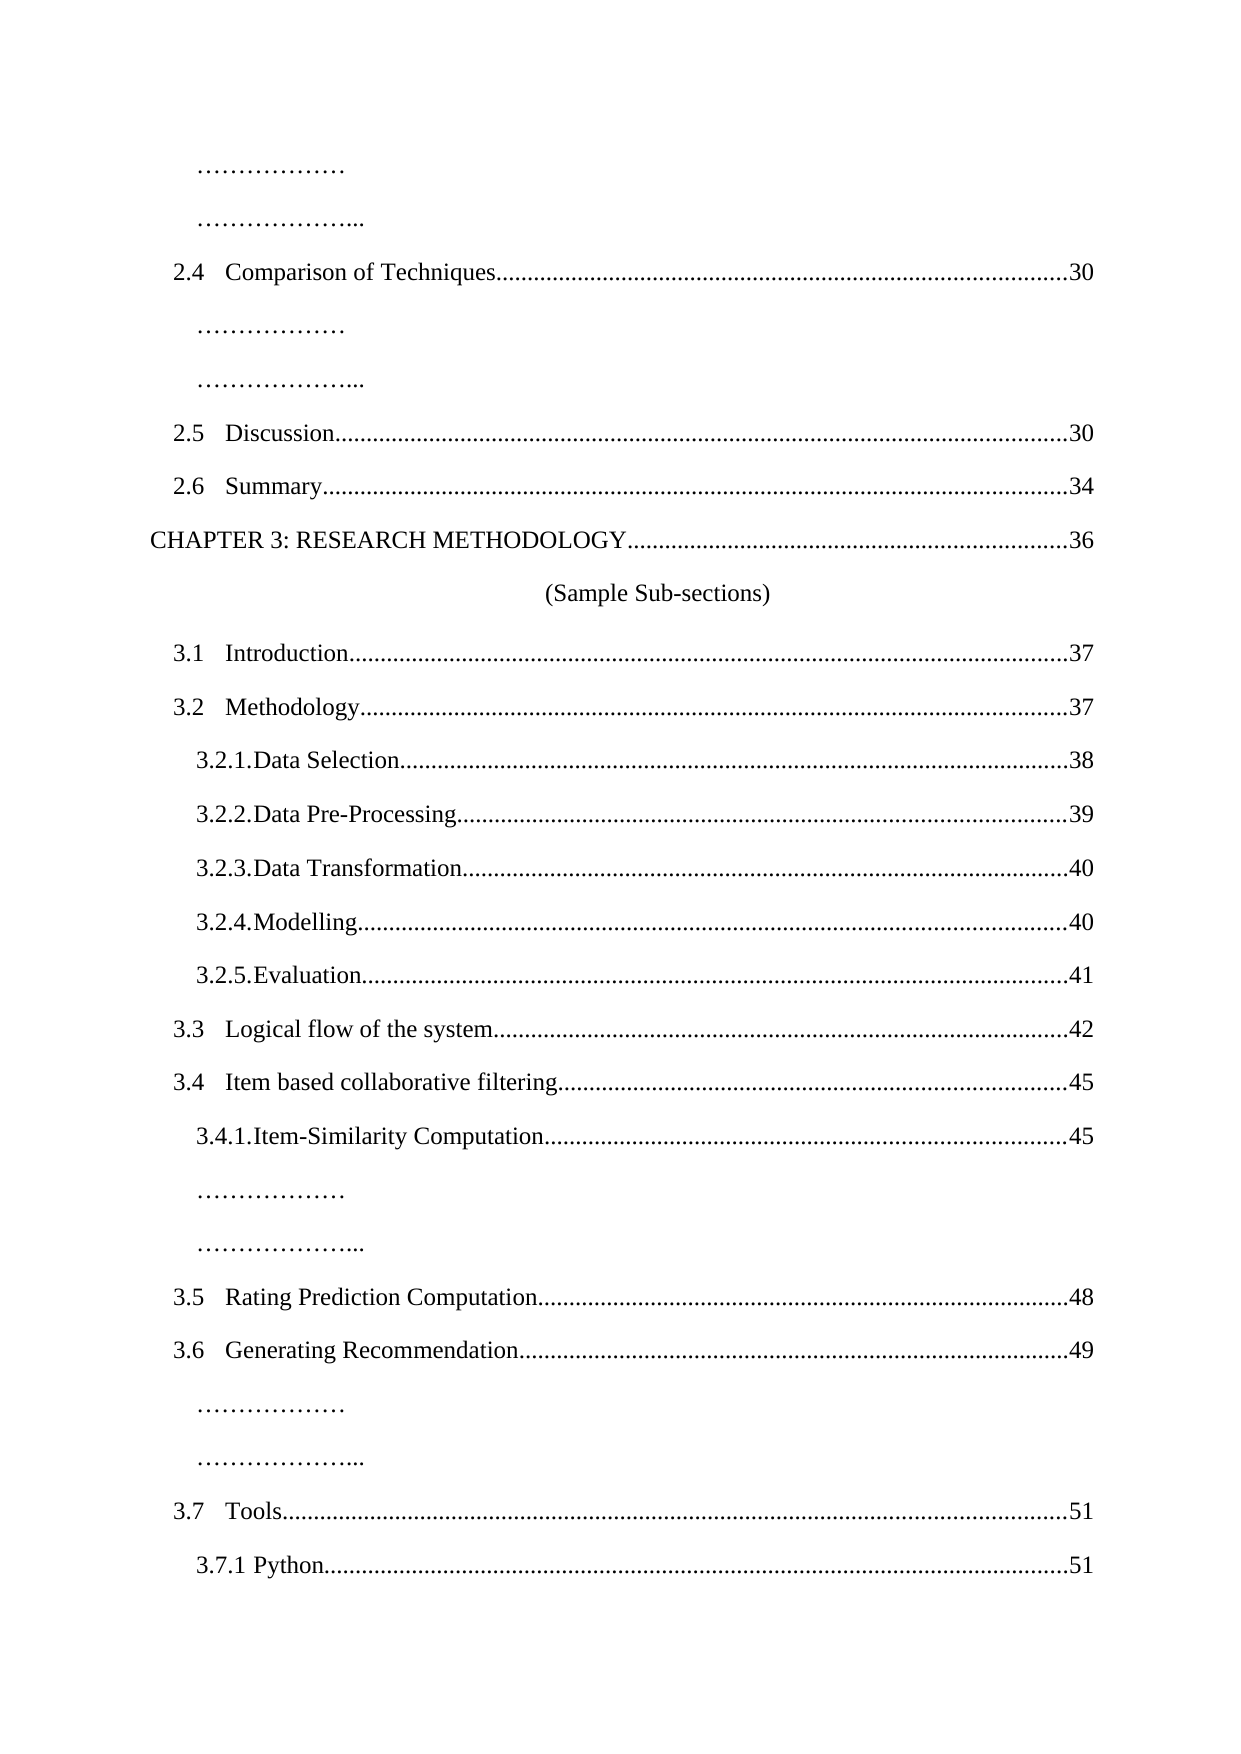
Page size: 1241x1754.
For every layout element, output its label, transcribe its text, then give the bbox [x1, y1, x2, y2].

text ………………... [196, 1228, 1090, 1257]
text 2.6 Summary 34 [173, 471, 1090, 500]
text 3.1 Introduction 37 [173, 638, 1090, 667]
text ……………… [196, 150, 1090, 179]
text ………………... [196, 1442, 1090, 1471]
text 3.2.1. Data Selection 38 [196, 746, 1090, 774]
text ……………… [196, 311, 1090, 339]
text ………………... [196, 203, 1090, 232]
text 3.5 Rating Prediction Computation 48 [173, 1282, 1090, 1311]
text 3.6 Generating Recommendation 49 [173, 1335, 1090, 1364]
text 3.7.1 Python 51 [196, 1550, 1090, 1578]
text 3.2 Methodology 37 [173, 692, 1090, 721]
text ………………... [196, 364, 1090, 393]
text 3.2.5. Evaluation 41 [196, 960, 1090, 989]
text 3.4 Item based collaborative filtering 45 [173, 1067, 1090, 1096]
text 3.3 Logical flow of the system 42 [173, 1014, 1090, 1043]
text 3.7 Tools 51 [173, 1496, 1090, 1525]
text 3.2.4. Modelling 40 [196, 907, 1090, 935]
text ……………… [196, 1175, 1090, 1203]
text 2.5 Discussion 30 [173, 418, 1090, 446]
text ……………… [196, 1389, 1090, 1418]
text CHAPTER 3: RESEARCH METHODOLOGY 36 [150, 525, 1090, 554]
text (Sample Sub-sections) [150, 578, 1090, 607]
text 3.2.2. Data Pre-Processing 39 [196, 799, 1090, 828]
text 3.2.3. Data Transformation 40 [196, 853, 1090, 882]
text 2.4 Comparison of Techniques 30 [173, 257, 1090, 286]
text 3.4.1. Item-Similarity Computation 45 [196, 1121, 1090, 1150]
